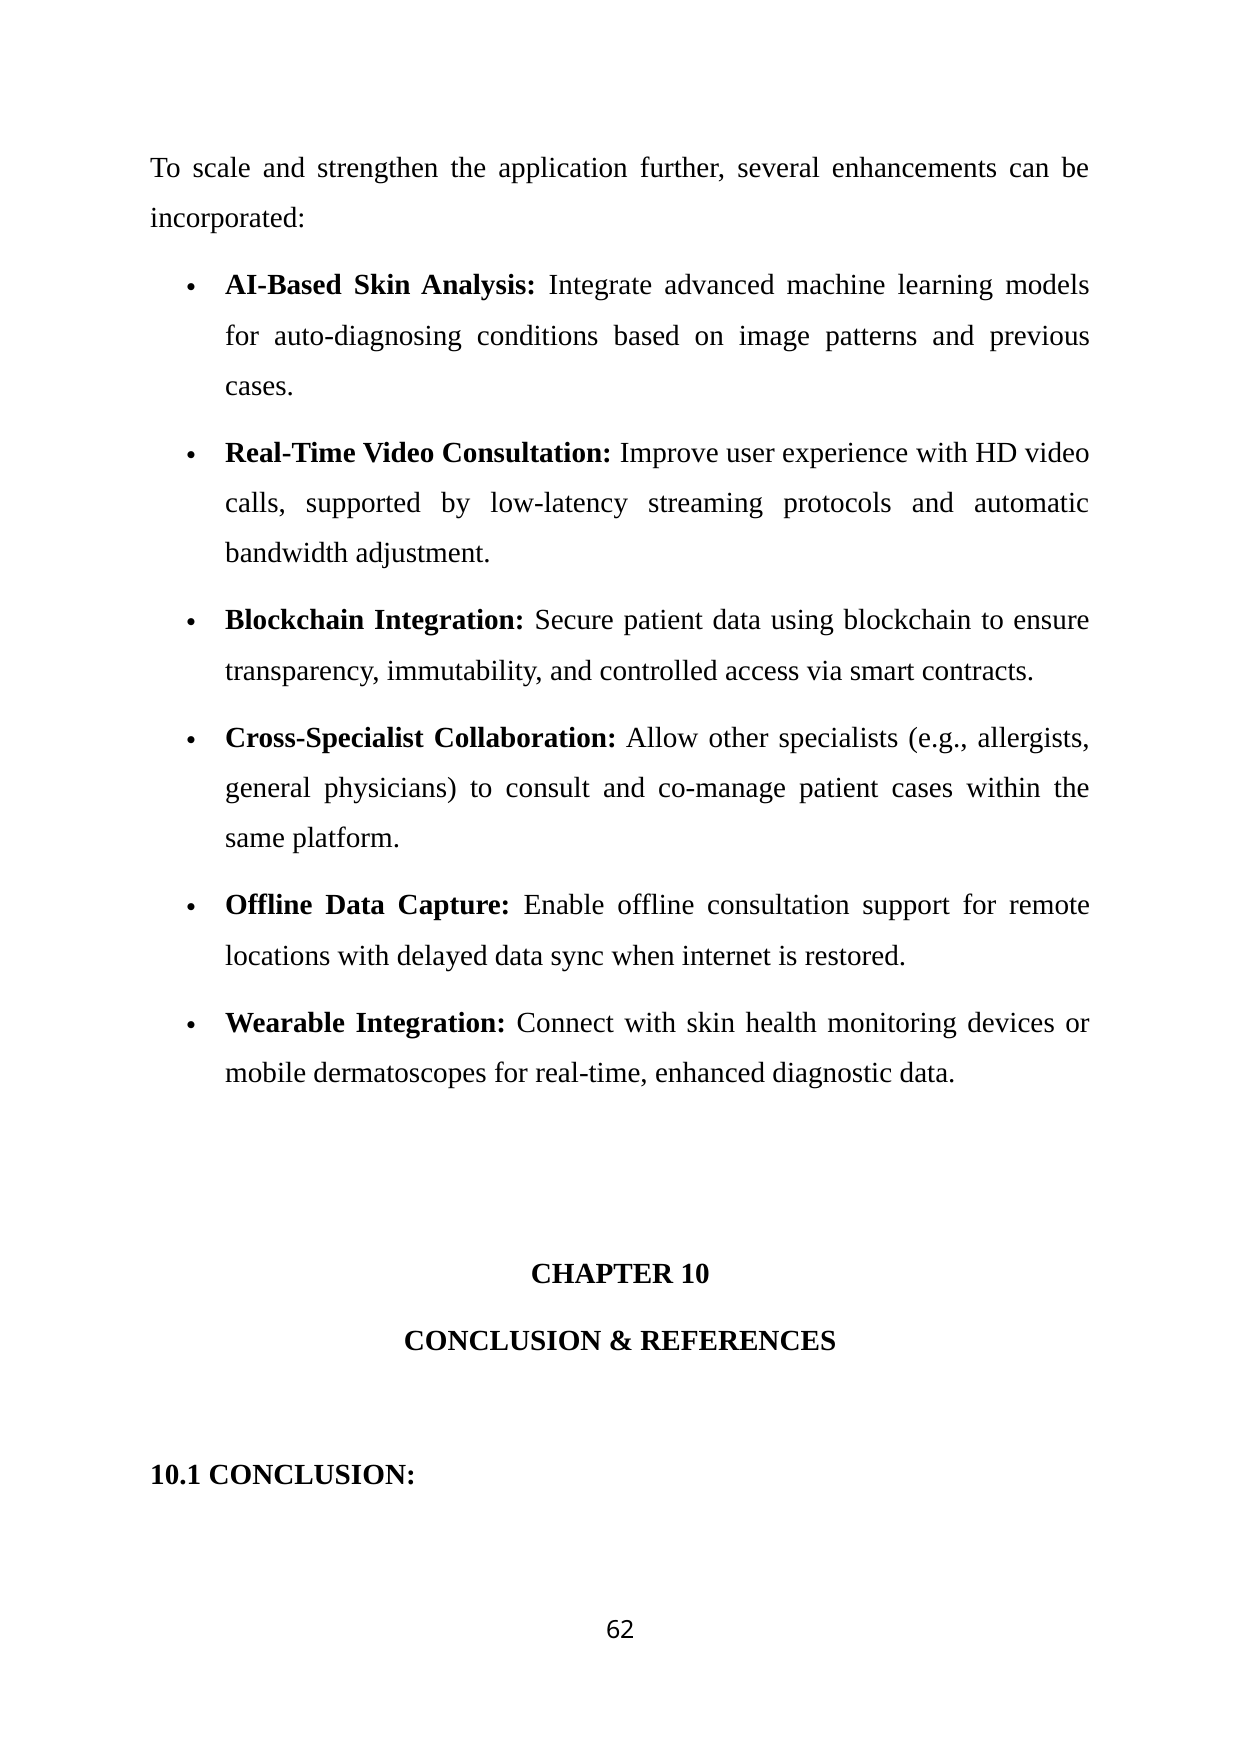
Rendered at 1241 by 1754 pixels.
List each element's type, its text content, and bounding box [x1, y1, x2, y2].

list Wearable Integration: Connect with skin health monitoring devices or mobile dermatoscopes for real-time, enhanced diagnostic data. [187, 1005, 1090, 1088]
text CHAPTER 10 [150, 1256, 1090, 1289]
list Offline Data Capture: Enable offline consultation support for remote locations with delayed data sync when internet is restored. [187, 887, 1090, 971]
list AI-Based Skin Analysis: Integrate advanced machine learning models for auto-diagnosing conditions based on image patterns and previous cases. [187, 267, 1090, 401]
text 10.1 CONCLUSION: [150, 1457, 1090, 1490]
text CONCLUSION & REFERENCES [150, 1323, 1090, 1356]
list Blockchain Integration: Secure patient data using blockchain to ensure transparency, immutability, and controlled access via smart contracts. [187, 602, 1090, 686]
text To scale and strengthen the application further, several enhancements can be incorporated: [150, 150, 1090, 234]
list Real-Time Video Consultation: Improve user experience with HD video calls, supported by low-latency streaming protocols and automatic bandwidth adjustment. [187, 435, 1090, 569]
list Cross-Specialist Collaboration: Allow other specialists (e.g., allergists, general physicians) to consult and co-manage patient cases within the same platform. [187, 720, 1090, 854]
